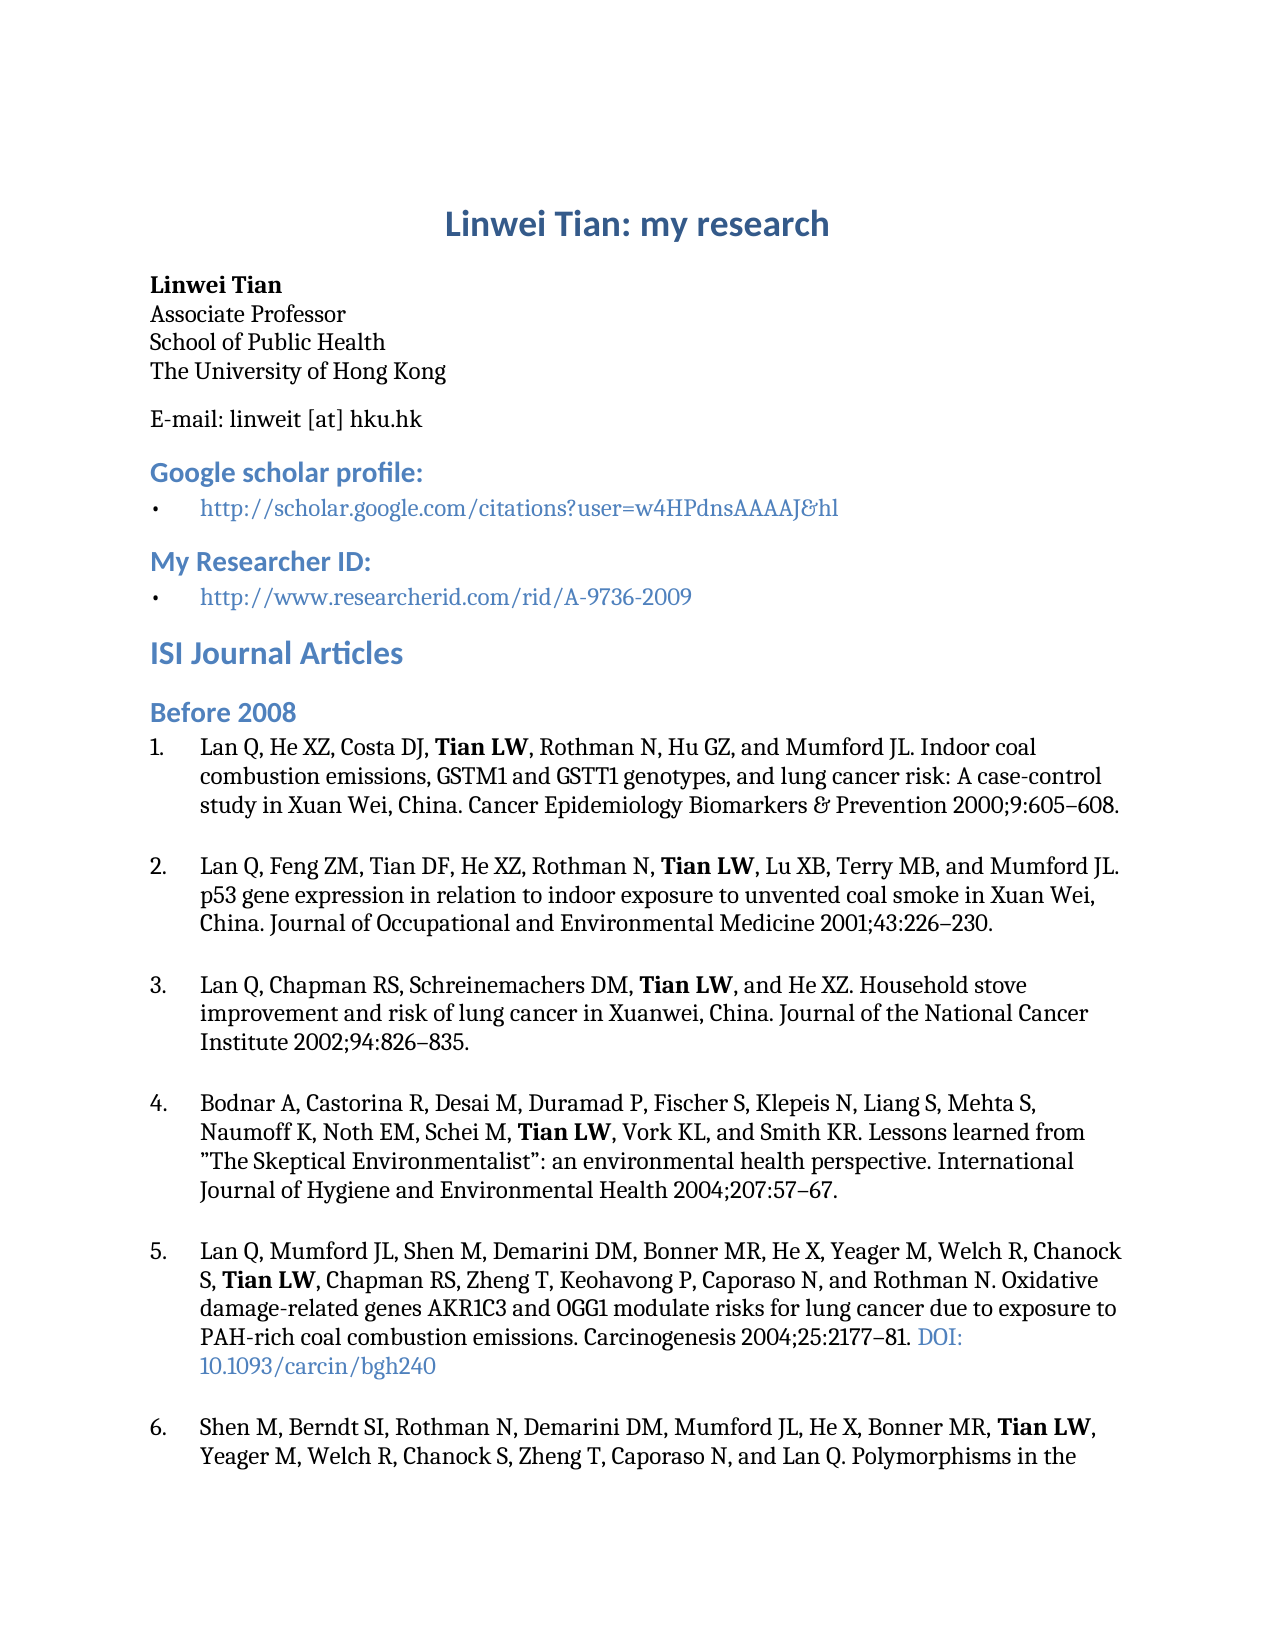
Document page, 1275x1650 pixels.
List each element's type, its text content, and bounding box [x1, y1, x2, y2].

list http://scholar.google.com/citations?user=w4HPdnsAAAAJ&hl [150, 493, 1125, 522]
title Linwei Tian: my research [150, 200, 1125, 246]
list Lan Q, Mumford JL, Shen M, Demarini DM, Bonner MR, He X, Yeager M, Welch R, Chanock S, Tian LW, Chapman RS, Zheng T, Keohavong P, Caporaso N, and Rothman N. Oxidative damage-related genes AKR1C3 and OGG1 modulate risks for lung cancer due to exposure to PAH-rich coal combustion emissions. Carcinogenesis 2004;25:2177–81. DOI: 10.1093/carcin/bgh240 [150, 1237, 1125, 1409]
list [150, 1413, 1125, 1471]
list Lan Q, Chapman RS, Schreinemachers DM, Tian LW, and He XZ. Household stove improvement and risk of lung cancer in Xuanwei, China. Journal of the National Cancer Institute 2002;94:826–835. [150, 971, 1125, 1086]
list Lan Q, Feng ZM, Tian DF, He XZ, Rothman N, Tian LW, Lu XB, Terry MB, and Mumford JL. p53 gene expression in relation to indoor exposure to unvented coal smoke in Xuan Wei, China. Journal of Occupational and Environmental Medicine 2001;43:226–230. [150, 852, 1125, 967]
subtitle My Researcher ID: [150, 543, 1125, 579]
text Linwei Tian Associate Professor School of Public Health The University of Hong Kong [150, 271, 1125, 386]
text E-mail: linweit [at] hku.hk [150, 404, 1125, 433]
list http://www.researcherid.com/rid/A-9736-2009 [150, 582, 1125, 611]
subtitle Google scholar profile: [150, 454, 1125, 490]
subtitle ISI Journal Articles [150, 632, 1125, 673]
list Lan Q, He XZ, Costa DJ, Tian LW, Rothman N, Hu GZ, and Mumford JL. Indoor coal combustion emissions, GSTM1 and GSTT1 genotypes, and lung cancer risk: A case-control study in Xuan Wei, China. Cancer Epidemiology Biomarkers & Prevention 2000;9:605–608. [150, 733, 1125, 848]
list Bodnar A, Castorina R, Desai M, Duramad P, Fischer S, Klepeis N, Liang S, Mehta S, Naumoff K, Noth EM, Schei M, Tian LW, Vork KL, and Smith KR. Lessons learned from ”The Skeptical Environmentalist”: an environmental health perspective. International Journal of Hygiene and Environmental Health 2004;207:57–67. [150, 1089, 1125, 1233]
subtitle Before 2008 [150, 694, 1125, 729]
